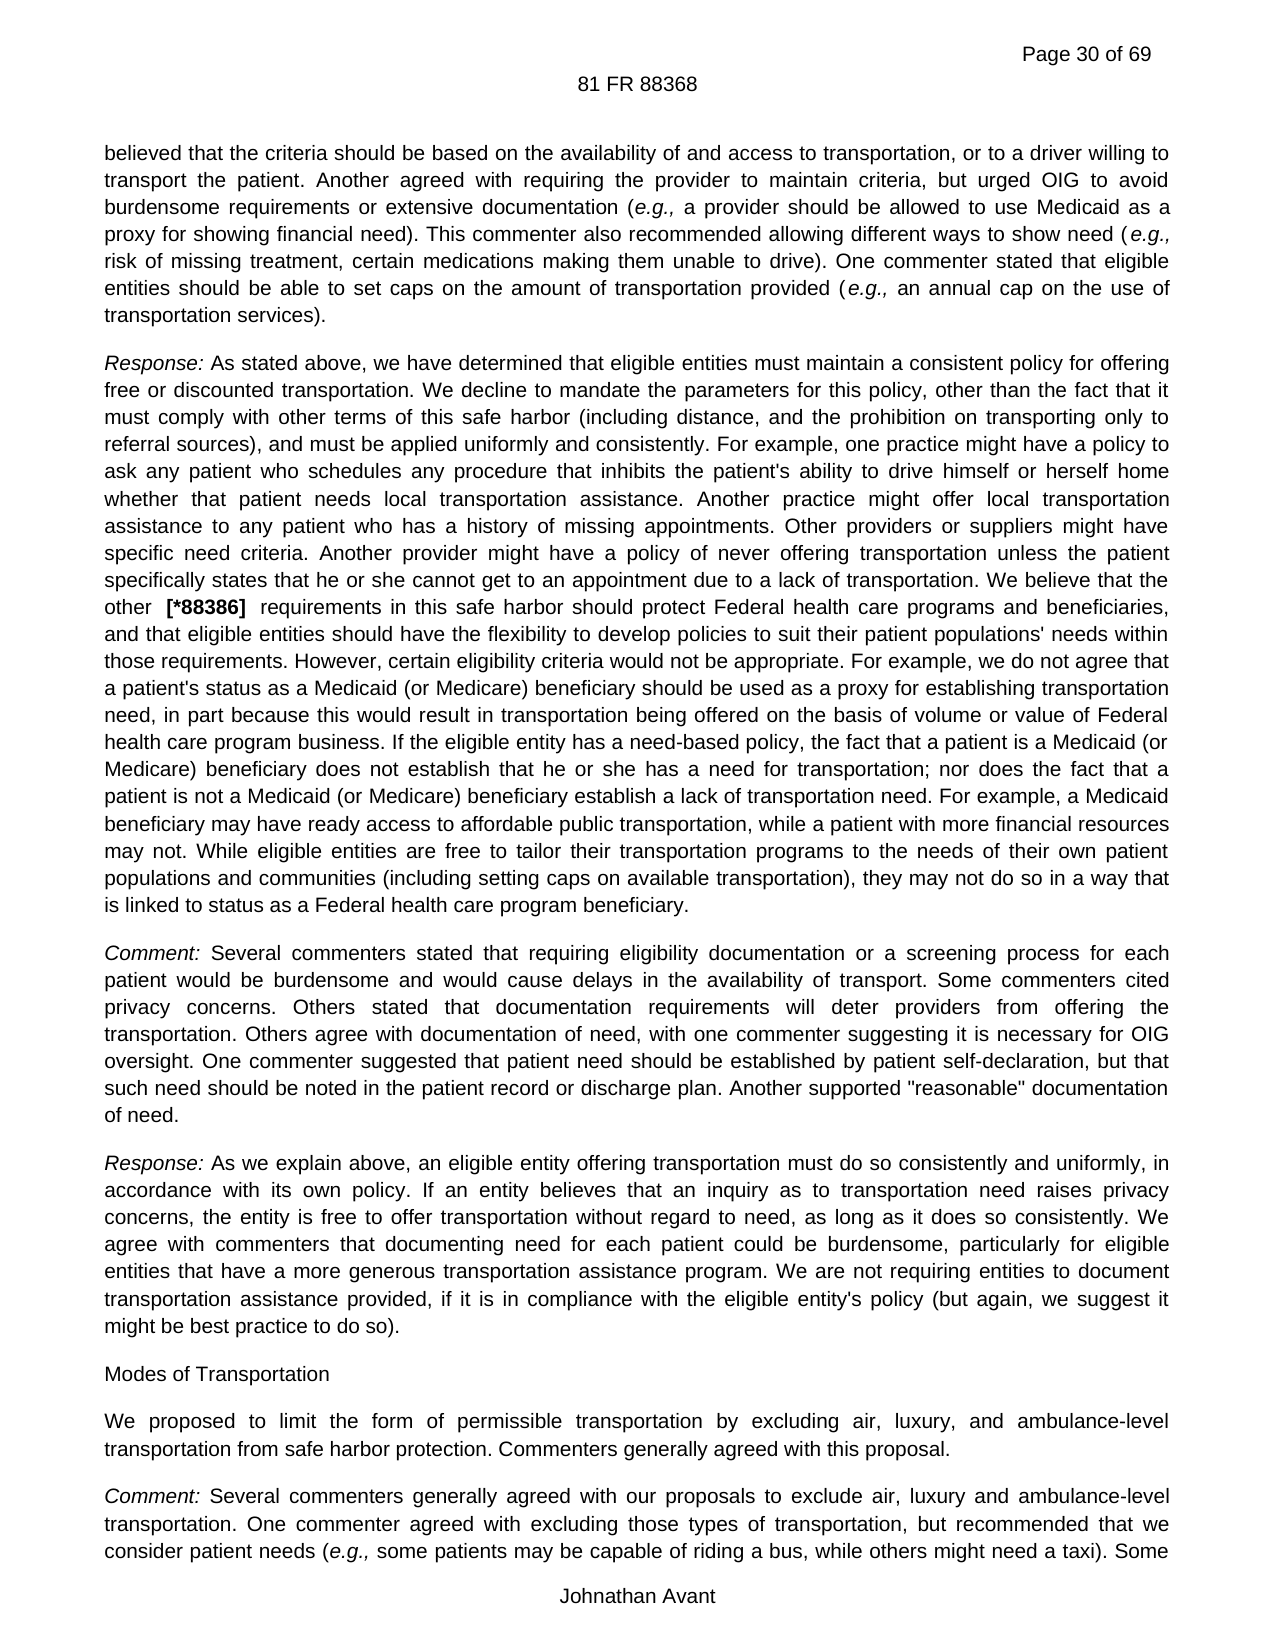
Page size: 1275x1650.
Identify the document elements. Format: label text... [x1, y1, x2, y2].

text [104, 1481, 1171, 1562]
text We proposed to limit the form of permissible transportation by excluding air, luxury, and ambulance-level transportation from safe harbor protection. Commenters generally agreed with this proposal. [104, 1406, 1171, 1460]
text Response: As we explain above, an eligible entity offering transportation must do so consistently and uniformly, in accordance with its own policy. If an entity believes that an inquiry as to transportation need raises privacy concerns, the entity is free to offer transportation without regard to need, as long as it does so consistently. We agree with commenters that documenting need for each patient could be burdensome, particularly for eligible entities that have a more generous transportation assistance program. We are not requiring entities to document transportation assistance provided, if it is in compliance with the eligible entity's policy (but again, we suggest it might be best practice to do so). [104, 1148, 1171, 1337]
text Modes of Transportation [104, 1358, 1171, 1385]
text Response: As stated above, we have determined that eligible entities must maintain a consistent policy for offering free or discounted transportation. We decline to mandate the parameters for this policy, other than the fact that it must comply with other terms of this safe harbor (including distance, and the prohibition on transporting only to referral sources), and must be applied uniformly and consistently. For example, one practice might have a policy to ask any patient who schedules any procedure that inhibits the patient's ability to drive himself or herself home whether that patient needs local transportation assistance. Another practice might offer local transportation assistance to any patient who has a history of missing appointments. Other providers or suppliers might have specific need criteria. Another provider might have a policy of never offering transportation unless the patient specifically states that he or she cannot get to an appointment due to a lack of transportation. We believe that the other [*88386] requirements in this safe harbor should protect Federal health care programs and beneficiaries, and that eligible entities should have the flexibility to develop policies to suit their patient populations' needs within those requirements. However, certain eligibility criteria would not be appropriate. For example, we do not agree that a patient's status as a Medicaid (or Medicare) beneficiary should be used as a proxy for establishing transportation need, in part because this would result in transportation being offered on the basis of volume or value of Federal health care program business. If the eligible entity has a need-based policy, the fact that a patient is a Medicaid (or Medicare) beneficiary does not establish that he or she has a need for transportation; nor does the fact that a patient is not a Medicaid (or Medicare) beneficiary establish a lack of transportation need. For example, a Medicaid beneficiary may have ready access to affordable public transportation, while a patient with more financial resources may not. While eligible entities are free to tailor their transportation programs to the needs of their own patient populations and communities (including setting caps on available transportation), they may not do so in a way that is linked to status as a Federal health care program beneficiary. [104, 348, 1171, 917]
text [104, 137, 1171, 327]
text Comment: Several commenters stated that requiring eligibility documentation or a screening process for each patient would be burdensome and would cause delays in the availability of transport. Some commenters cited privacy concerns. Others stated that documentation requirements will deter providers from offering the transportation. Others agree with documentation of need, with one commenter suggesting it is necessary for OIG oversight. One commenter suggested that patient need should be established by patient self-declaration, but that such need should be noted in the patient record or discharge plan. Another supported "reasonable" documentation of need. [104, 937, 1171, 1127]
